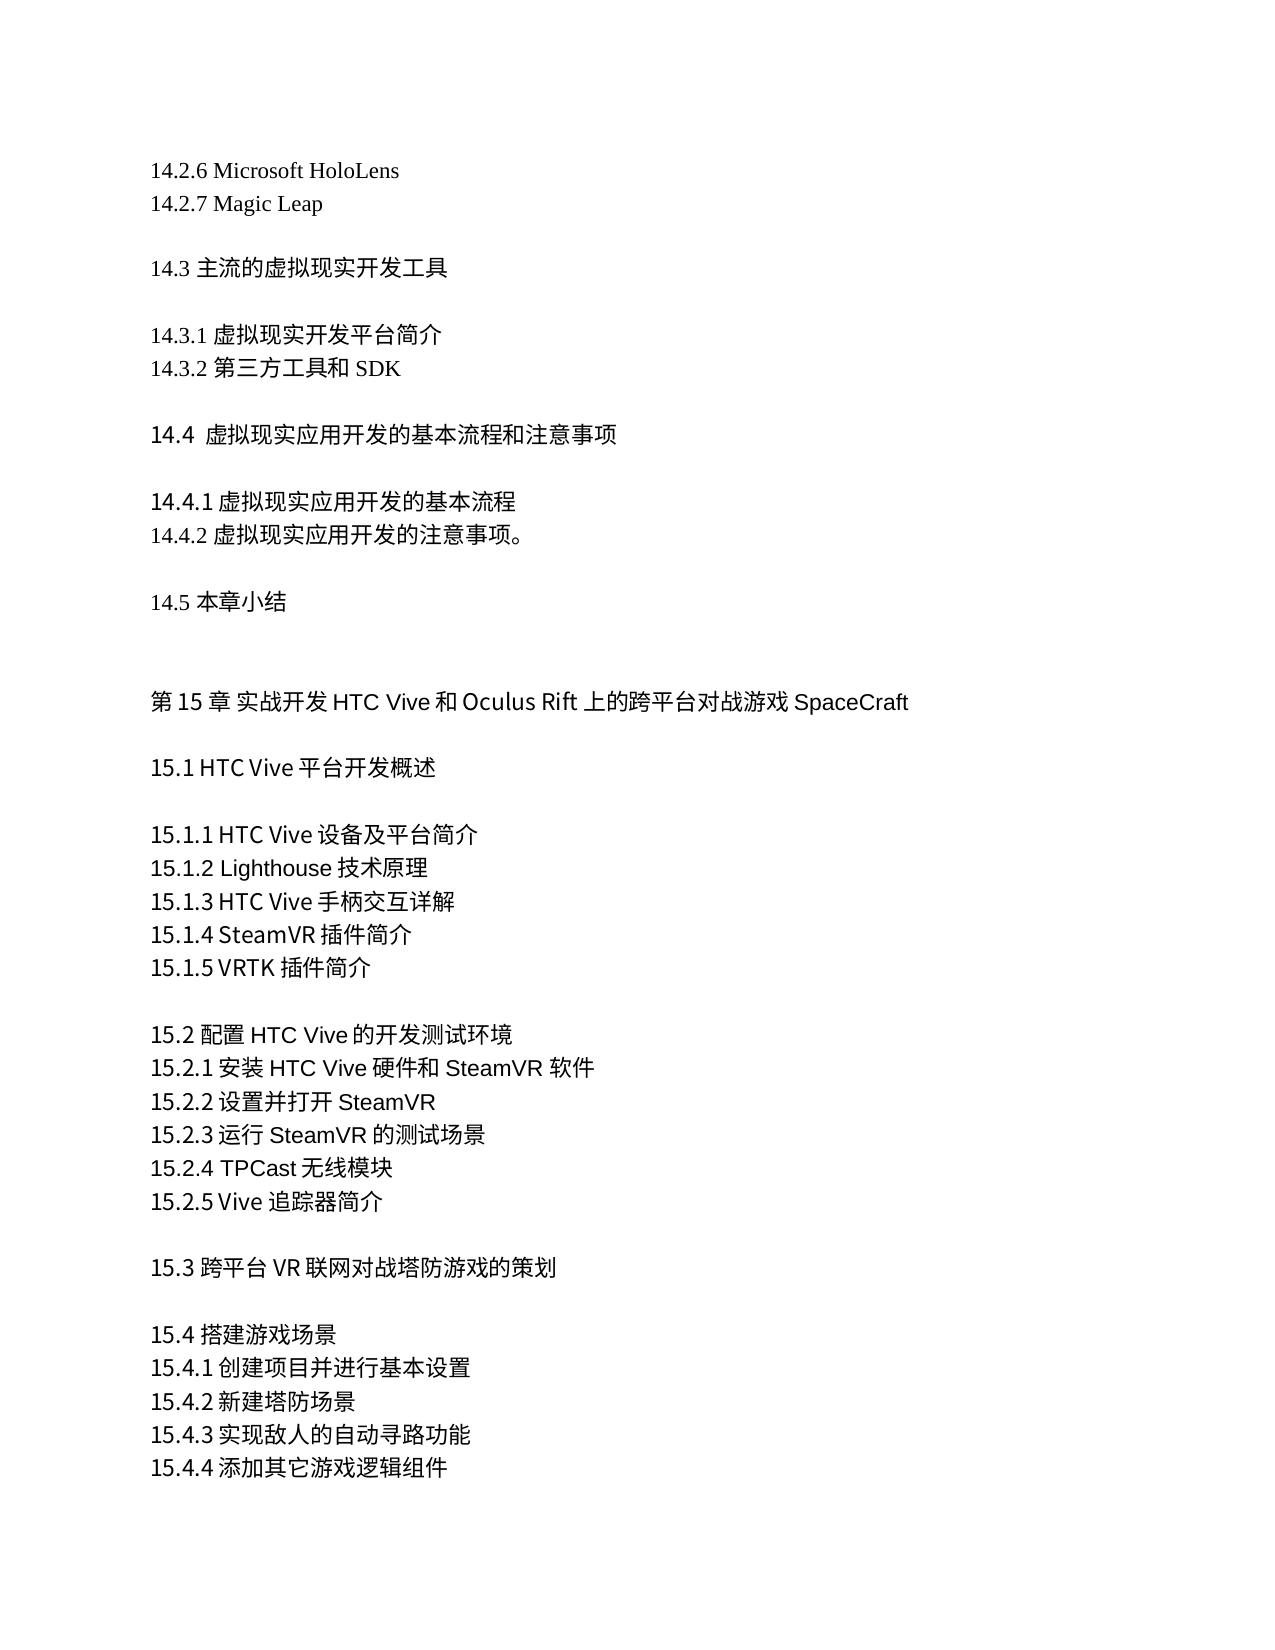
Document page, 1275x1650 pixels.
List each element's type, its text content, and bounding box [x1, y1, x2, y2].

text 14.2.7 Magic Leap [150, 183, 1125, 217]
text 15.2.5 Vive 追踪器简介 [150, 1183, 1125, 1217]
text 15.3 跨平台VR联网对战塔防游戏的策划 [150, 1250, 1125, 1283]
text 15.4.4 添加其它游戏逻辑组件 [150, 1450, 1125, 1483]
text 14.4.2 虚拟现实应用开发的注意事项。 [150, 517, 1125, 550]
text 15.1.4 SteamVR插件简介 [150, 917, 1125, 950]
text 15.4.2 新建塔防场景 [150, 1383, 1125, 1417]
text 14.2.6 Microsoft HoloLens [150, 150, 1125, 183]
text 15.1 HTC Vive平台开发概述 [150, 750, 1125, 783]
text 15.4.3 实现敌人的自动寻路功能 [150, 1417, 1125, 1450]
text 14.3 主流的虚拟现实开发工具 [150, 250, 1125, 283]
text 15.1.5 VRTK插件简介 [150, 950, 1125, 983]
text 15.2.4 TPCast无线模块 [150, 1150, 1125, 1183]
text 15.2.2 设置并打开SteamVR [150, 1083, 1125, 1117]
text 15.1.2 Lighthouse技术原理 [150, 850, 1125, 883]
text 15.2 配置HTC Vive的开发测试环境 [150, 1017, 1125, 1050]
text 14.4 虚拟现实应用开发的基本流程和注意事项 [150, 417, 1125, 450]
text 15.4 搭建游戏场景 [150, 1317, 1125, 1350]
text 第15 章 实战开发HTC Vive和Oculus Rift上的跨平台对战游戏SpaceCraft [150, 683, 1125, 717]
text 15.4.1 创建项目并进行基本设置 [150, 1350, 1125, 1383]
text 14.3.2 第三方工具和SDK [150, 350, 1125, 383]
text 15.1.3 HTC Vive手柄交互详解 [150, 883, 1125, 917]
text 14.3.1 虚拟现实开发平台简介 [150, 317, 1125, 350]
text 15.2.1 安装HTC Vive硬件和SteamVR 软件 [150, 1050, 1125, 1083]
text 15.2.3 运行SteamVR的测试场景 [150, 1117, 1125, 1150]
text 14.4.1 虚拟现实应用开发的基本流程 [150, 483, 1125, 517]
text 14.5 本章小结 [150, 583, 1125, 617]
text 15.1.1 HTC Vive设备及平台简介 [150, 817, 1125, 850]
